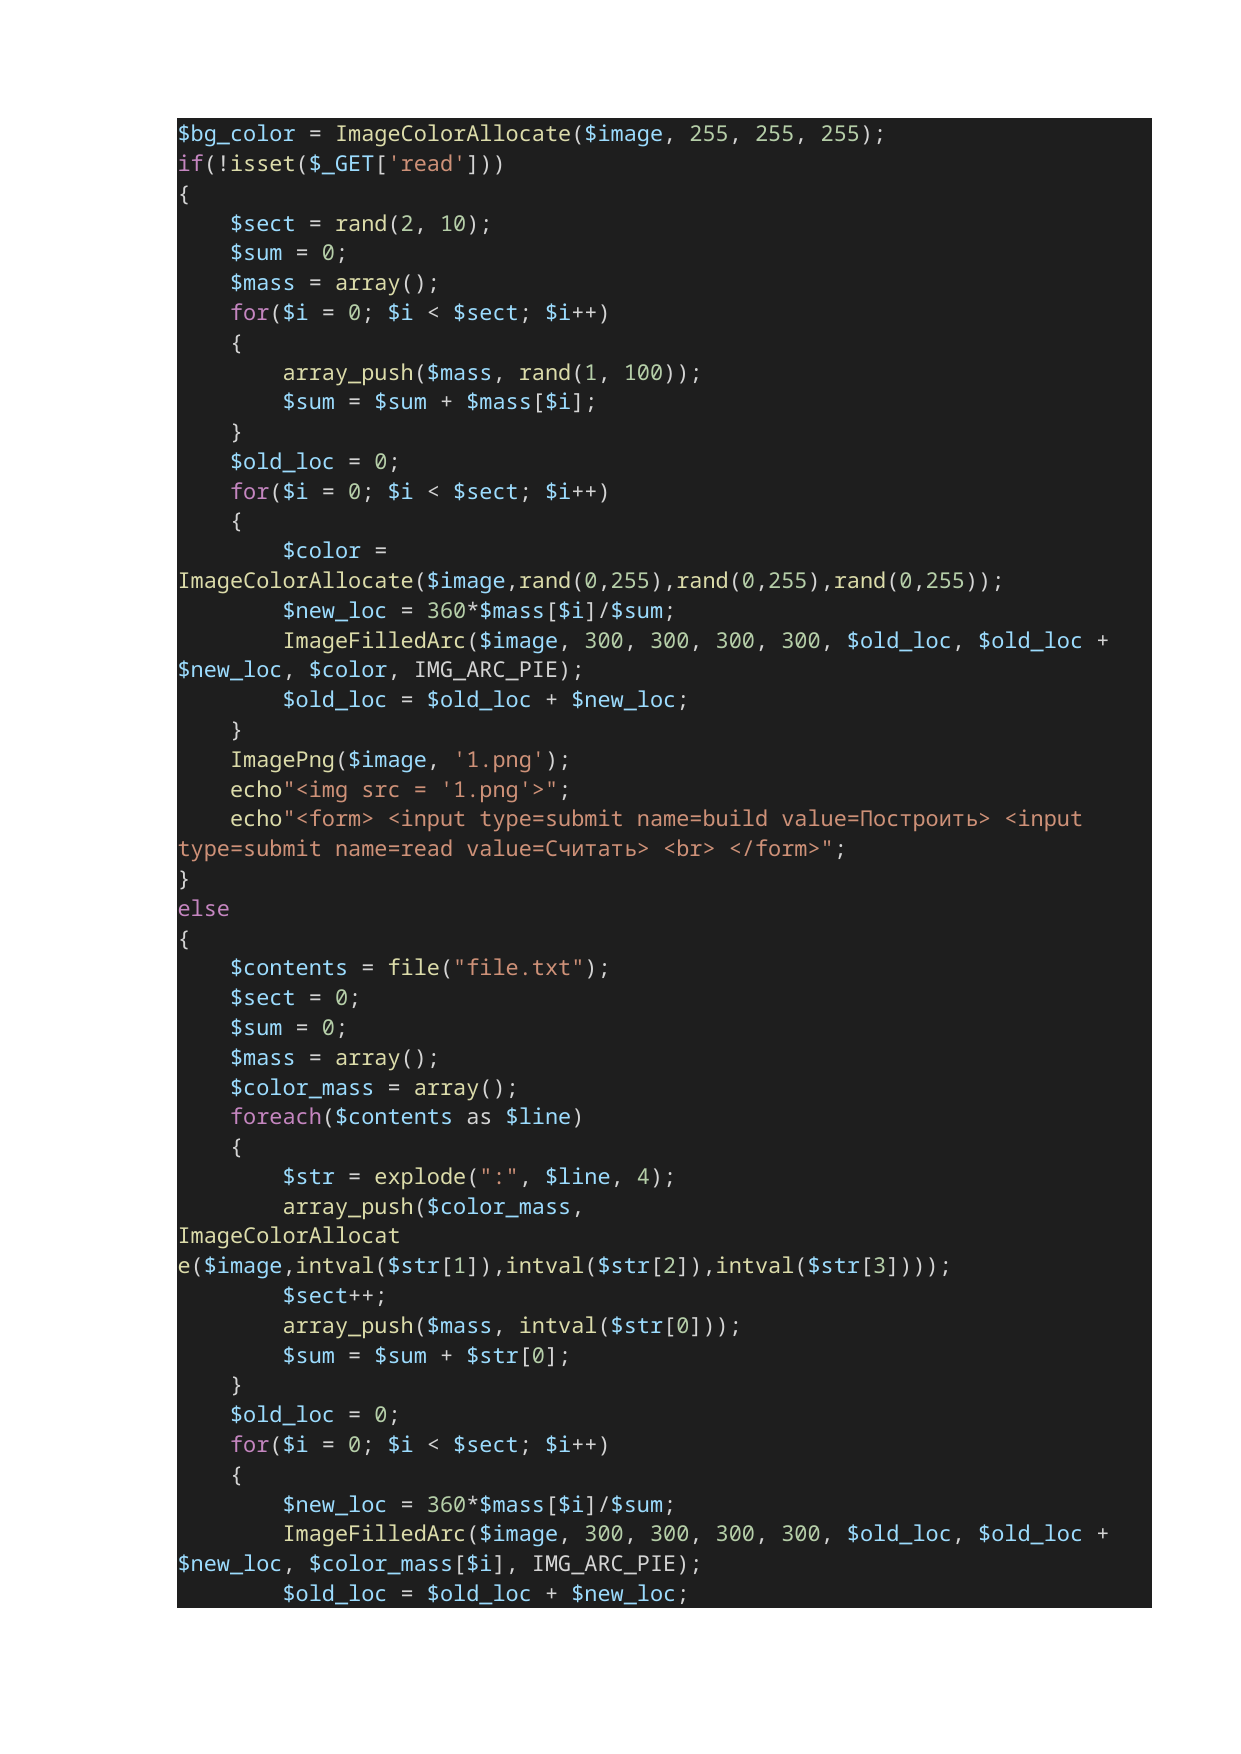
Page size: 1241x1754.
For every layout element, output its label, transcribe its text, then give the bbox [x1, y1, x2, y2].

text $mass = array(); [177, 1042, 1152, 1071]
text echo"<form> <input type=submit name=build value=Построить> <input type=submit name=read value=Считать> <br> </form>"; [177, 803, 1152, 863]
text if(!isset($_GET['read'])) [177, 148, 1152, 178]
text $sect = 0; [177, 982, 1152, 1012]
text array_push($mass, rand(1, 100)); [177, 356, 1152, 386]
text ImageFilledArc($image, 300, 300, 300, 300, $old_loc, $old_loc + $new_loc, $color_mass[$i], IMG_ARC_PIE); [177, 1518, 1152, 1578]
text { [177, 1459, 1152, 1488]
text } [177, 863, 1152, 893]
text echo"<img src = '1.png'>"; [177, 773, 1152, 803]
text for($i = 0; $i < $sect; $i++) [177, 1429, 1152, 1459]
text ImagePng($image, '1.png'); [177, 744, 1152, 773]
text for($i = 0; $i < $sect; $i++) [177, 297, 1152, 327]
text $color_mass = array(); [177, 1071, 1152, 1101]
text } [177, 1369, 1152, 1399]
text $old_loc = $old_loc + $new_loc; [177, 684, 1152, 714]
text $contents = file("file.txt"); [177, 952, 1152, 982]
text $mass = array(); [177, 267, 1152, 297]
text } [177, 714, 1152, 744]
text ImageFilledArc($image, 300, 300, 300, 300, $old_loc, $old_loc + $new_loc, $color, IMG_ARC_PIE); [177, 624, 1152, 684]
text $old_loc = $old_loc + $new_loc; [177, 1578, 1152, 1608]
text $sect = rand(2, 10); [177, 207, 1152, 237]
text $sum = $sum + $mass[$i]; [177, 386, 1152, 416]
text array_push($mass, intval($str[0])); [177, 1310, 1152, 1339]
text else [177, 893, 1152, 922]
text $sum = $sum + $str[0]; [177, 1339, 1152, 1369]
text $sect++; [177, 1280, 1152, 1310]
text $new_loc = 360*$mass[$i]/$sum; [177, 595, 1152, 624]
text array_push($color_mass, ImageColorAllocate($image,intval($str[1]),intval($str[2]),intval($str[3]))); [177, 1191, 1152, 1280]
text $new_loc = 360*$mass[$i]/$sum; [177, 1488, 1152, 1518]
text { [177, 1131, 1152, 1161]
text $bg_color = ImageColorAllocate($image, 255, 255, 255); [177, 118, 1152, 148]
text { [177, 922, 1152, 952]
text { [177, 505, 1152, 535]
text $sum = 0; [177, 237, 1152, 267]
text { [177, 327, 1152, 356]
text { [177, 178, 1152, 207]
text $old_loc = 0; [177, 446, 1152, 476]
text $str = explode(":", $line, 4); [177, 1161, 1152, 1191]
text } [177, 416, 1152, 446]
text for($i = 0; $i < $sect; $i++) [177, 476, 1152, 505]
text $sum = 0; [177, 1012, 1152, 1042]
text $color = ImageColorAllocate($image,rand(0,255),rand(0,255),rand(0,255)); [177, 535, 1152, 595]
text $old_loc = 0; [177, 1399, 1152, 1429]
text foreach($contents as $line) [177, 1101, 1152, 1131]
